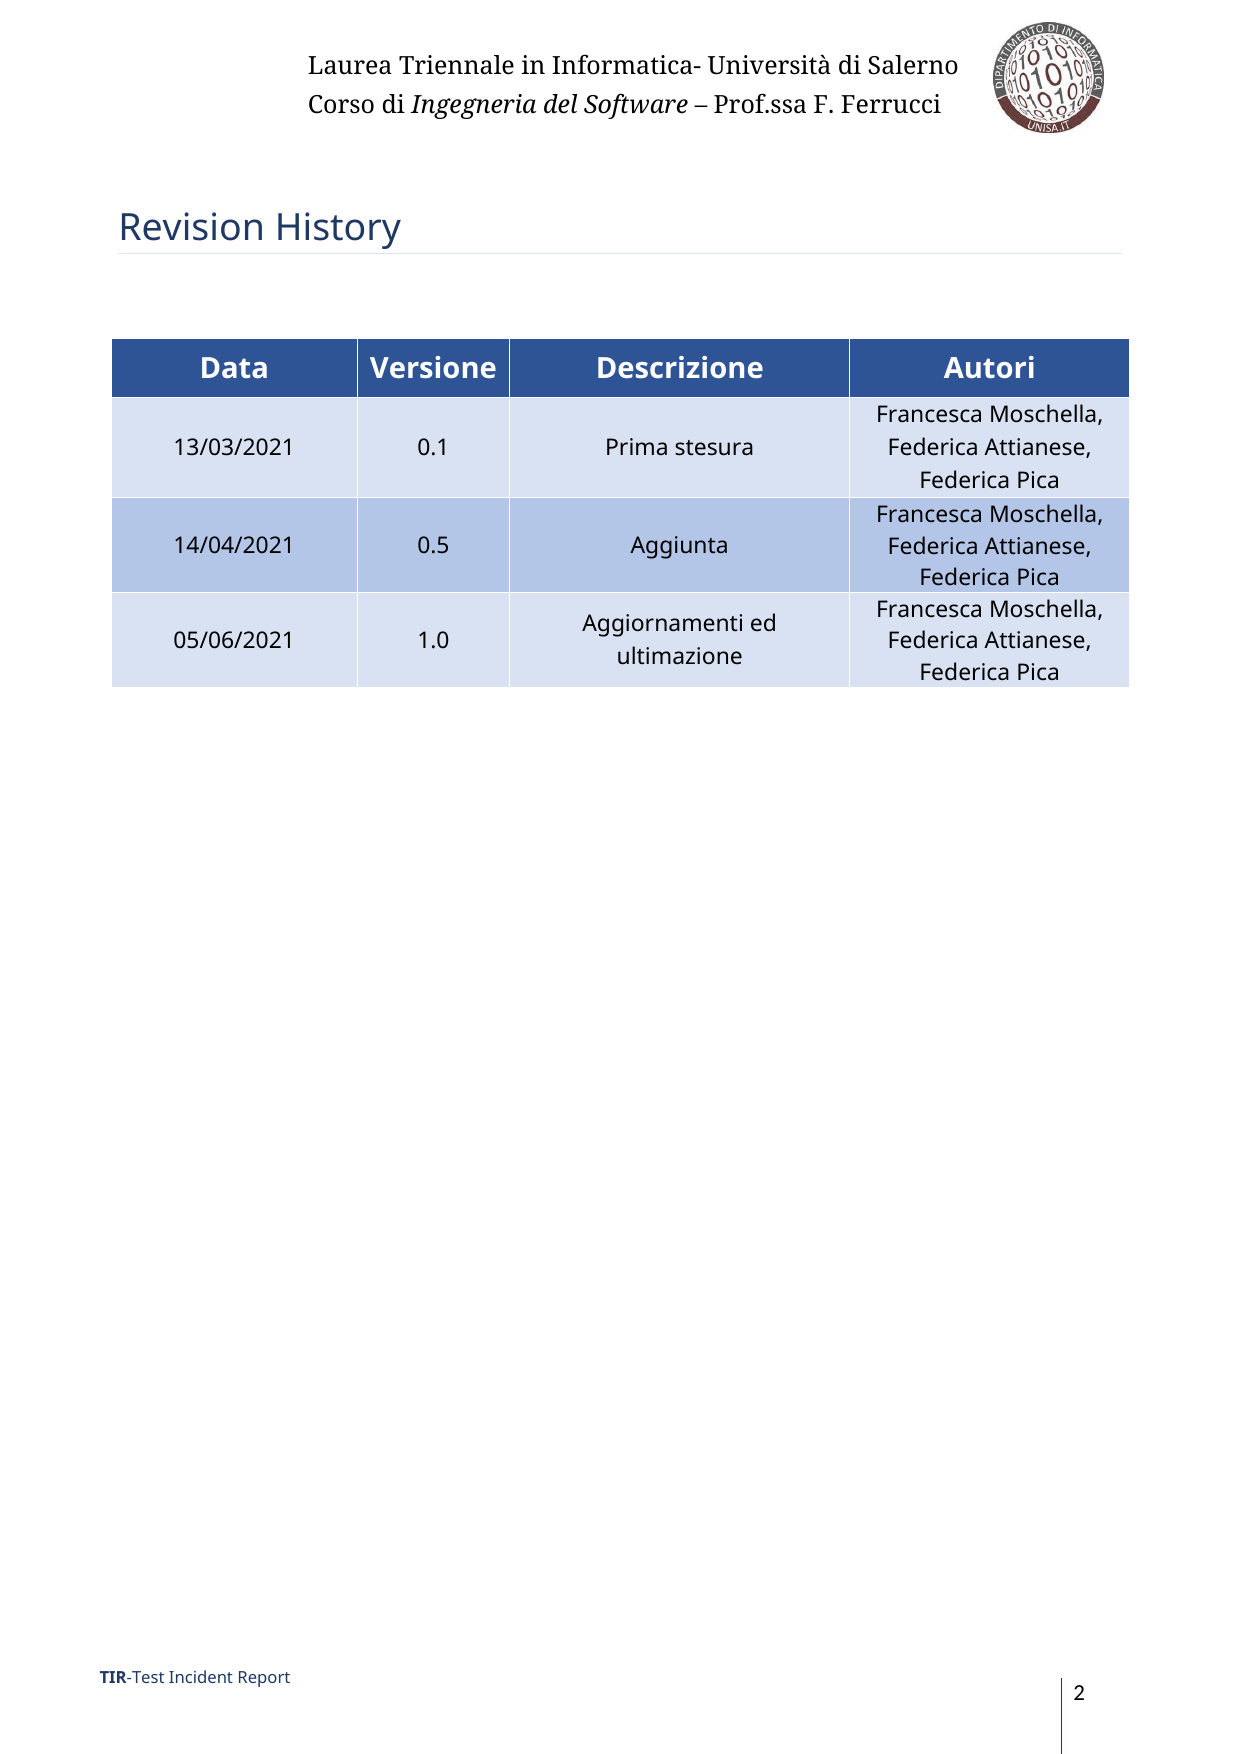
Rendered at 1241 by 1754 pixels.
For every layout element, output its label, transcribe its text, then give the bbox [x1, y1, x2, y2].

table_cell Francesca Moschella, Federica Attianese, Federica Pica [850, 593, 1129, 687]
picture [993, 22, 1104, 133]
table_cell 0.1 [358, 398, 509, 497]
table_cell Francesca Moschella, Federica Attianese, Federica Pica [850, 398, 1129, 497]
table_cell 13/03/2021 [112, 398, 357, 497]
table_header Data [112, 339, 357, 397]
text Revision History [118, 200, 1122, 253]
table_cell 05/06/2021 [112, 593, 357, 687]
table_cell Aggiornamenti ed ultimazione [510, 593, 849, 687]
table_header Autori [850, 339, 1129, 397]
table_cell 1.0 [358, 593, 509, 687]
table_cell Aggiunta [510, 498, 849, 592]
table_header Descrizione [510, 339, 849, 397]
table_cell 0.5 [358, 498, 509, 592]
table_cell 14/04/2021 [112, 498, 357, 592]
table_cell Francesca Moschella, Federica Attianese, Federica Pica [850, 498, 1129, 592]
table_header Versione [358, 339, 509, 397]
table_cell Prima stesura [510, 398, 849, 497]
